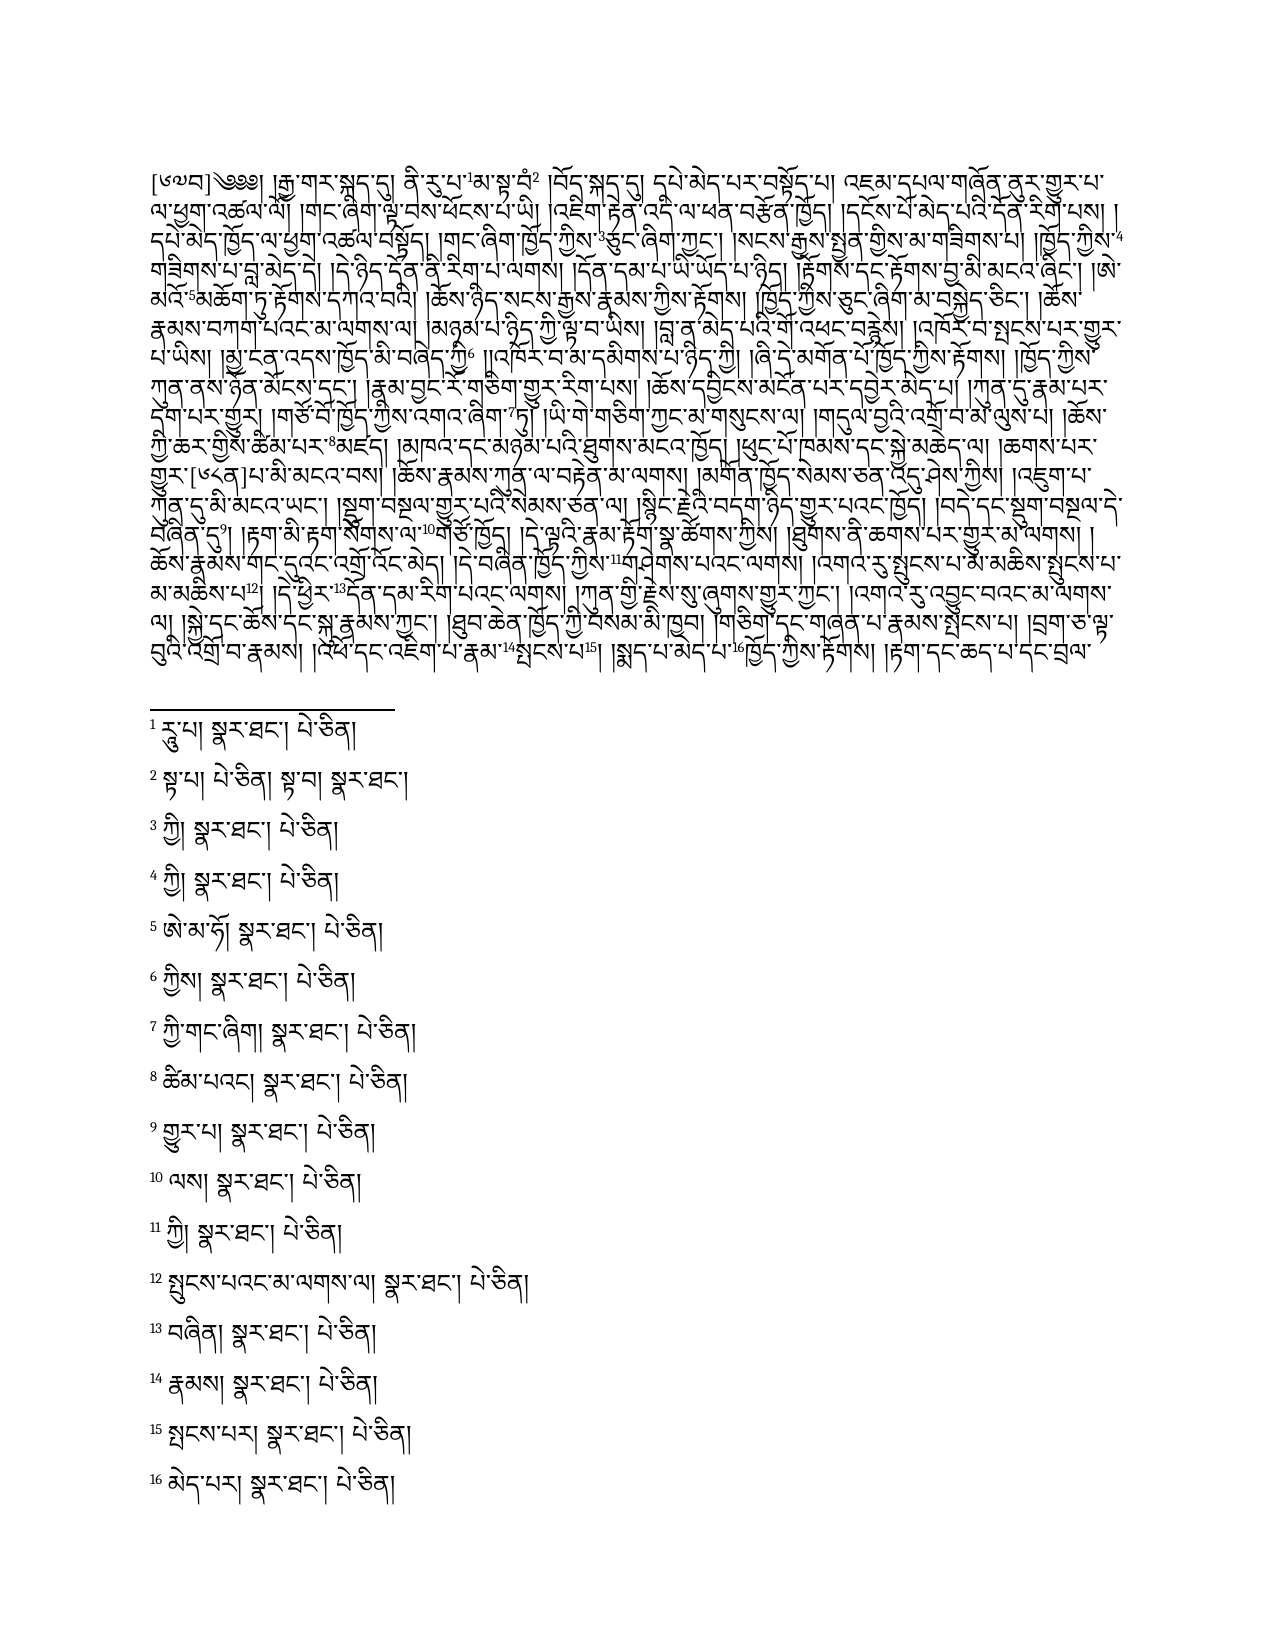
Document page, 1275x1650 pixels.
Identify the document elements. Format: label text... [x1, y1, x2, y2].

text [༦༧བ]༄༅༅། །རྒྱ་གར་སྐད་དུ། ནི་རུ་པ་མ་སྟ་བཾ །བོད་སྐད་དུ། དཔེ་མེད་པར་བསྟོད་པ། འཇམ་དཔལ་གཞོན་ནུར་གྱུར་པ་ལ་ཕྱག་འཚལ་ལོ། །གང་ཞིག་ལྟ་བས་ཕོངས་པ་ཡི། །འཇིག་རྟེན་འདི་ལ་ཕན་བརྩོན་ཁྱོད། །དངོས་པོ་མེད་པའི་དོན་རིག་པས། །དཔེ་མེད་ཁྱོད་ལ་ཕྱག་འཚལ་བསྟོད། །གང་ཞིག་ཁྱོད་ཀྱིས་ཅུང་ཞིག་ཀྱང་། །སངས་རྒྱས་སྤྱན་གྱིས་མ་གཟིགས་པ། །ཁྱོད་ཀྱིས་གཟིགས་པ་བླ་མེད་དེ། །དེ་ཉིད་དོན་ནི་རིག་པ་ལགས། །དོན་དམ་པ་ཡི་ཡོད་པ་ཉིད། །རྟོགས་དང་རྟོགས་བྱ་མི་མངའ་ཞིང་། །ཨེ་མའོ་མཆོག་ཏུ་རྟོགས་དཀའ་བའི། །ཆོས་ཉིད་སངས་རྒྱས་རྣམས་ཀྱིས་རྟོགས། །ཁྱོད་ཀྱིས་ཅུང་ཞིག་མ་བསྐྱེད་ཅིང་། །ཆོས་རྣམས་བཀག་པའང་མ་ལགས་ལ། །མཉམ་པ་ཉིད་ཀྱི་ལྟ་བ་ཡིས། །བླ་ན་མེད་པའི་གོ་འཕང་བརྙེས། །འཁོར་བ་སྤངས་པར་གྱུར་པ་ཡིས། །མྱ་ངན་འདས་ཁྱོད་མི་བཞེད་ཀྱི །།འཁོར་བ་མ་དམིགས་པ་ཉིད་ཀྱི། །ཞི་དེ་མགོན་པོ་ཁྱོད་ཀྱིས་རྟོགས། །ཁྱོད་ཀྱིས་ཀུན་ནས་ཉོན་མོངས་དང་། །རྣམ་བྱང་རོ་གཅིག་གྱུར་རིག་པས། །ཆོས་དབྱིངས་མངོན་པར་དབྱེར་མེད་པ། །ཀུན་དུ་རྣམ་པར་དག་པར་གྱུར། །གཙོ་བོ་ཁྱོད་ཀྱིས་འགའ་ཞིག་ཏུ། །ཡི་གེ་གཅིག་ཀྱང་མ་གསུངས་ལ། །གདུལ་བྱའི་འགྲོ་བ་མ་ལུས་པ། །ཆོས་ཀྱི་ཆར་གྱིས་ཚིམ་པར་མཛད། །མཁའ་དང་མཉམ་པའི་ཐུགས་མངའ་ཁྱོད། །ཕུང་པོ་ཁམས་དང་སྐྱེ་མཆེད་ལ། །ཆགས་པར་གྱུར་[༦༨ན]པ་མི་མངའ་བས། །ཆོས་རྣམས་ཀུན་ལ་བརྟེན་མ་ལགས། །མགོན་ཁྱོད་སེམས་ཅན་འདུ་ཤེས་ཀྱིས། །འཇུག་པ་ཀུན་དུ་མི་མངའ་ཡང་། །སྡུག་བསྔལ་གྱུར་པའི་སེམས་ཅན་ལ། །སྙིང་རྗེའི་བདག་ཉིད་གྱུར་པའང་ཁྱོད། །བདེ་དང་སྡུག་བསྔལ་དེ་བཞིན་དུ། །རྟག་མི་རྟག་སོགས་ལ་གཙོ་ཁྱོད། །དེ་ལྟའི་རྣམ་རྟོག་སྣ་ཚོགས་ཀྱིས། །ཐུགས་ནི་ཆགས་པར་གྱུར་མ་ལགས། །ཆོས་རྣམས་གང་དུའང་འགྲོ་འོང་མེད། །དེ་བཞིན་ཁྱོད་ཀྱིས་གཤེགས་པའང་ལགས། །འགའ་རུ་སྤུངས་པ་མ་མཆིས་སྤུངས་པ་མ་མཆིས་པ། །དེ་ཕྱིར་དོན་དམ་རིག་པའང་ལགས། །ཀུན་གྱི་རྗེས་སུ་ཞུགས་གྱུར་ཀྱང་། །འགའ་རུ་འབྱུང་བའང་མ་ལགས་ལ། །སྐྱེ་དང་ཆོས་དང་སྐུ་རྣམས་ཀྱང་། །ཐུབ་ཆེན་ཁྱོད་ཀྱི་བསམ་མི་ཁྱབ། །གཅིག་དང་གཞན་པ་རྣམས་སྤངས་པ། །བྲག་ཅ་ལྟ་བུའི་འགྲོ་བ་རྣམས། །འཕོ་དང་འཇིག་པ་རྣམ་སྤངས་པ། །སྨད་པ་མེད་པ་ཁྱོད་ཀྱིས་རྟོགས། །རྟག་དང་ཆད་པ་དང་བྲལ་ཞིང་། །མཚན་ཉིད་མཚོན་བྱ་རྣམ་སྤངས་པར། །གཙོ་བོས་རྨི་ལམ་སྒྱུ་ཚོགས་བཞིན། །འཁོར་བ་ངེས་པར་རྟོགས་པ་ལགས། །བག་ཆགས་གཞིར་གྱུར་མཐར་ཐུག་པའི། །ཁྱོད་ཀྱིས་ཉོན་མོངས་སྡིག་པ་སྤངས། །ཉོན་མོངས་ཉིད་ཀྱི་རང་བཞིན་ཡང་། །ཁྱོད་ཀྱིས་བདུད་རྩི་ཉིད་དུ་བསྒྲུབས། །དཔའ་བོ་ཁྱོད་ཀྱིས་གཟུགས་རྣམས་ཀྱི། །མཚན་མ་མེད་མཐོང་གཟུགས་མེད་བཞིན། །མཚན་གྱིས་འབར་བའི་སྐུ་ཉིད་ཀྱང་། །གཟུགས་སུ་སྤྱོད་ཡུལ་ཉིད་དུ་མཐོང་། །གཟུགས་སུ་མཐོང་བས་མཐོང་མིན་ཡང་། །མཐོང་ངོ་ཞེས་ནི་རྗོད་པར་བྱེད། །ཆོས་མཐོང་བས་ནི་ཤིན་དུ་(ཏུ་)མཐོང་། །ཆོས་ཉིད་མཐོང་བ་མ་ཡིན་ནོ། །ཁོང་སྟོང་ཁྱོད་ཀྱི་སྐུ་ལ་མེད། །ཤ་དང་རུས་པ་ཁྲག་མེད་ཀྱང་མེད་ཀྱང། །ནམ་མཁའི་དབང་པོའི་གཞུ་བཞིན་དུ། །ཁྱོད་ཀྱི་སྐུ་ནི་སྟོན་པར་མཛད། །སྐུ་ལ་བསྙུན་མེད་མི་གཙང་མེད། །བཀྲེས་དང་སྐོམ་པ་འབྱུང་མེད་ཀྱང་། །ཁྱོད་ནི་འཇིག་རྟེན་རྗེས་འཇུག་ཕྱིར། །འཇིག་རྟེན་སྤྱོད་པའང་སྟོན་པར་མཛད། །ལས་ཀྱི་སྒྲིབ་པའི་སྐྱོན་རྣམས་ནི། །སྡིག་མེད་ཁྱོད་ཀྱིས་ཀུན་སྤངས་ཀྱང་། །ཁྱོད་ཀྱིས་སེམས་ཅན་རྗེས་གཟུང་ཕྱིར། །ལས་སྤངས་པར་ཡང་རབ་ཏུ་བསྟན། །ཆོས་ཀྱི་དབྱིངས་ལ་དབྱེར་མེད་ཕྱིར། །གཙོ་བོ་ཐེག་[༦༨བ]དབྱེར་མ་མཆིས་ཀྱང་། །ཁྱོད་ཀྱི་ཐེག་པ་གསུམ་བསྟན་པ། །སེམས་ཅན་གཞུག་པའི་ཆེད་དུ་ལགས། །རྟག་ཅིང་བརྟན་ལ་ཞི་བ་ཡི། །ཆོས་ཀྱི་རང་བཞིན་ཁྱོད་ཀྱི་སྐུ། །རྒྱལ་བས་གདུལ་བྱ་འགྲོ་བའི་ཕྱིར། །ཁྱོད་ཉིད་མྱ་ངན་འདས་པར་བསྟན། །གྲངས་མེད་འཇིག་རྟེན་ཁམས་རྣམས་སུ། །འདས་དང་བལྟམས་དང་མངོན་བྱང་ཆུབ། །འཁོར་བའང་ཐར་པར་མོས་རྣམས་ཀྱི། །ཁྱོད་ལ་གུས་རྣམས་ཀྱིས་ཡང་མཐོང་། །མགོན་པོ་སེམས་པ་མི་མངའ་ཞིང་། །རྣམ་རྟོག་གཡོ་བ་མི་མངའ་ཡང་། །ཁྱོད་ཉིད་ངང་གིས་འཇིག་རྟེན་ལ། །སངས་རྒྱས་མཛད་པའང་འཇུག་པར་འགྱུར། །དེ་ལྟར་བདེ་གཤེགས་ཡོན་ཏན་ཚད་མེད་བསམ་མི་ཁྱབ། །མེ་ཏོག་གིས་བརྒྱན་པ་ལས་བསོད་ནམས་གང་ཐོབ་པར། །གྱུར་པ་འདི་ནི་སེམས་ཅན་མ་ལུས་པ་འདི་དག །མཆོག་ཏུ་རྟོགས་དཀའ་ཐུབ་པའི་ཆོས་ཀྱི་སྣོད་གྱུར་ཅིག །དཔེ་མེད་པར་བསྟོད་པ་སློབ་དཔོན་འཕགས་པ་ཀླུ་སྒྲུབ་ཀྱིས་མཛད་པ་རྫོགས་སོ།། །།རྒྱ་གར་གྱི་མཁན་པོ་ཀྲྀཥྞ་པཎྜི་ཏ་དང་། ལོ་ཙཱ་བ་དགེ་སློང་ཚུལ་ཁྲིམས་རྒྱལ་བས་བསྒྱུར་བའོ།། [150, 169, 1125, 668]
